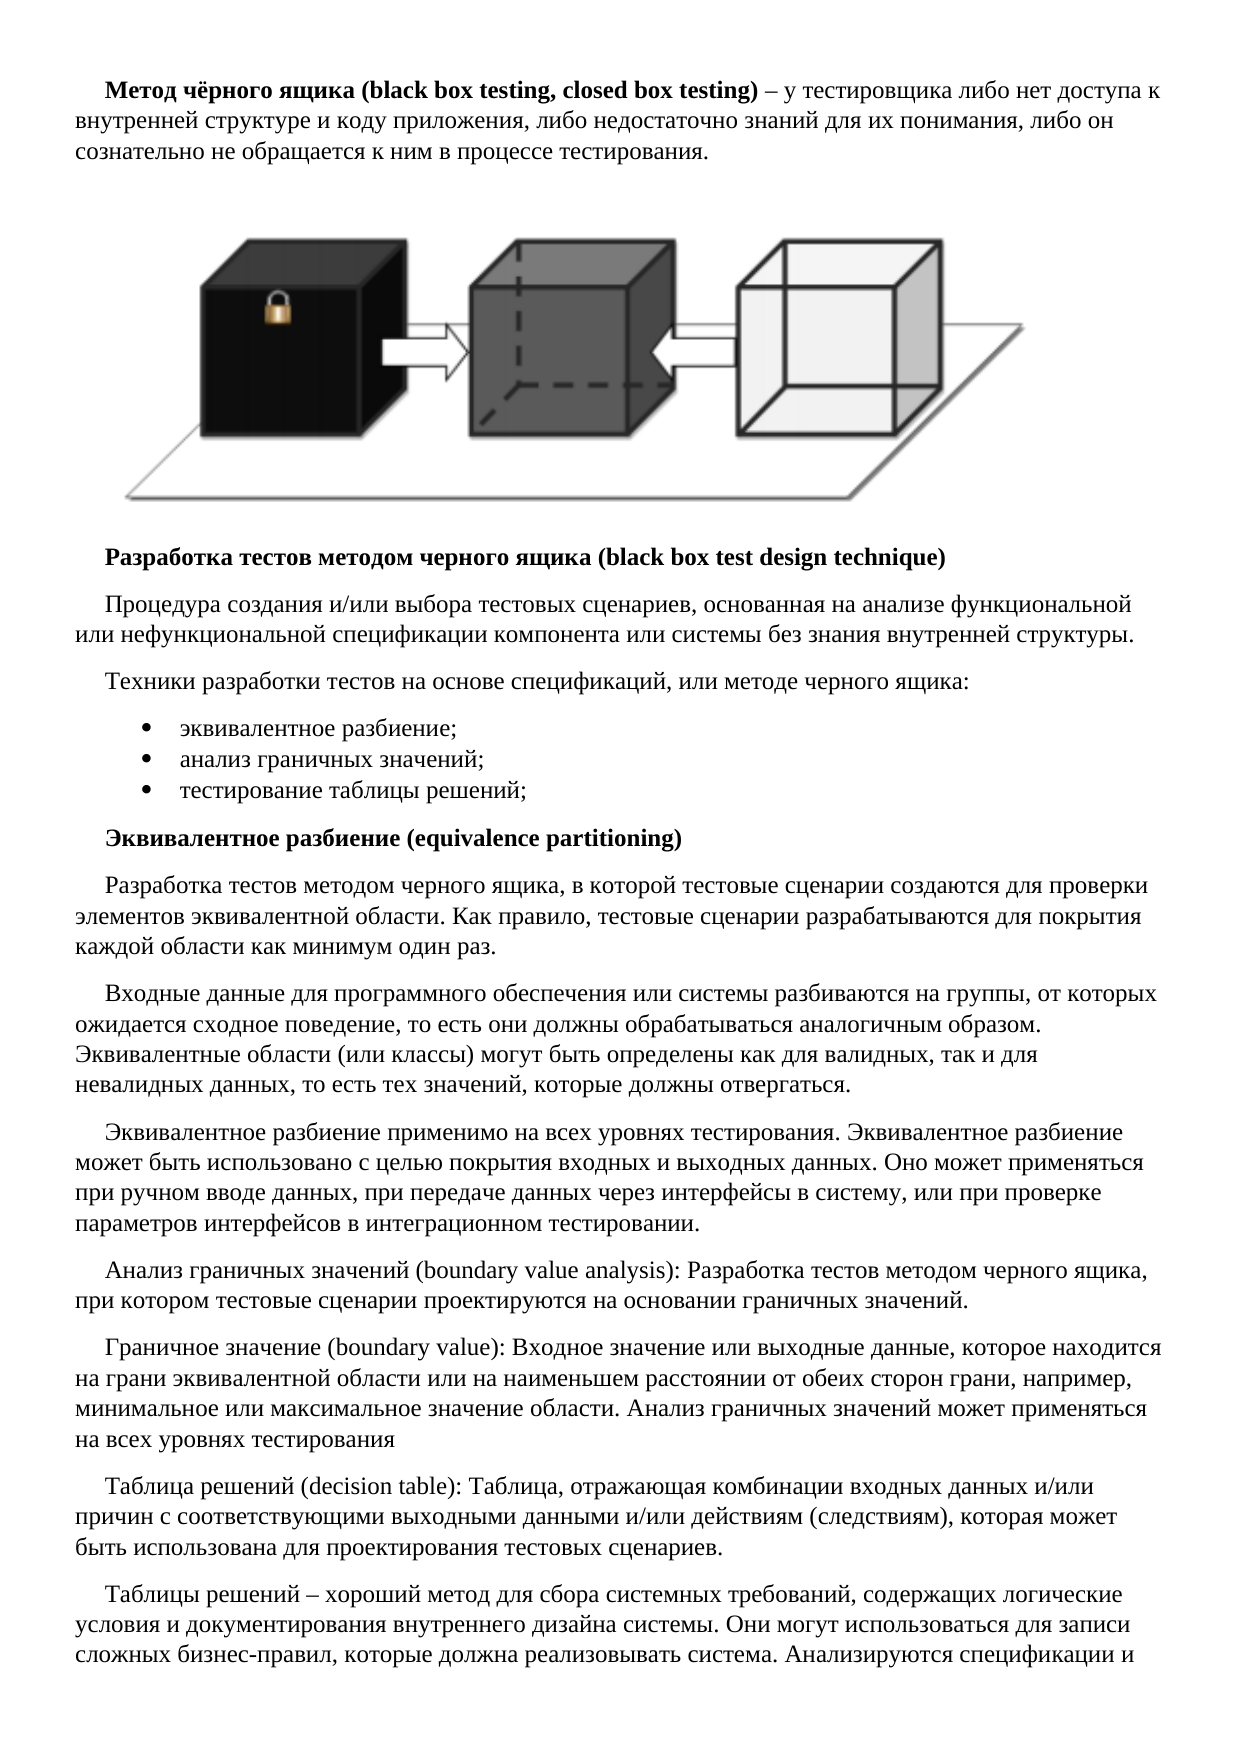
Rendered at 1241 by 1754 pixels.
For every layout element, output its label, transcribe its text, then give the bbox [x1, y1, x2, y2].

text Техники разработки тестов на основе спецификаций, или методе черного ящика: [75, 666, 1165, 695]
text Анализ граничных значений (boundary value analysis): Разработка тестов методом черного ящика, при котором тестовые сценарии проектируются на основании граничных значений. [75, 1255, 1165, 1314]
text Эквивалентное разбиение применимо на всех уровнях тестирования. Эквивалентное разбиение может быть использовано с целью покрытия входных и выходных данных. Оно может применяться при ручном вводе данных, при передаче данных через интерфейсы в систему, или при проверке параметров интерфейсов в интеграционном тестировании. [75, 1117, 1165, 1237]
text Разработка тестов методом черного ящика, в которой тестовые сценарии создаются для проверки элементов эквивалентной области. Как правило, тестовые сценарии разрабатываются для покрытия каждой области как минимум один раз. [75, 870, 1165, 960]
text Таблица решений (decision table): Таблица, отражающая комбинации входных данных и/или причин с соответствующими выходными данными и/или действиям (следствиям), которая может быть использована для проектирования тестовых сценариев. [75, 1471, 1165, 1560]
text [75, 1579, 1165, 1668]
text Метод чёрного ящика (black box testing, closed box testing) – у тестировщика либо нет доступа к внутренней структуре и коду приложения, либо недостаточно знаний для их понимания, либо он сознательно не обращается к ним в процессе тестирования. [75, 75, 1165, 164]
text Разработка тестов методом черного ящика (black box test design technique) [75, 542, 1165, 571]
text Эквивалентное разбиение (equivalence partitioning) [75, 823, 1165, 852]
list эквивалентное разбиение; [142, 713, 1165, 742]
text Входные данные для программного обеспечения или системы разбиваются на группы, от которых ожидается сходное поведение, то есть они должны обрабатываться аналогичным образом. Эквивалентные области (или классы) могут быть определены как для валидных, так и для невалидных данных, то есть тех значений, которые должны отвергаться. [75, 978, 1165, 1098]
list тестирование таблицы решений; [142, 776, 1165, 804]
list анализ граничных значений; [142, 744, 1165, 773]
text Граничное значение (boundary value): Входное значение или выходные данные, которое находится на грани эквивалентной области или на наименьшем расстоянии от обеих сторон грани, например, минимальное или максимальное значение области. Анализ граничных значений может применяться на всех уровнях тестирования [75, 1332, 1165, 1452]
picture [104, 230, 1038, 524]
text Процедура создания и/или выбора тестовых сценариев, основанная на анализе функциональной или нефункциональной спецификации компонента или системы без знания внутренней структуры. [75, 589, 1165, 648]
